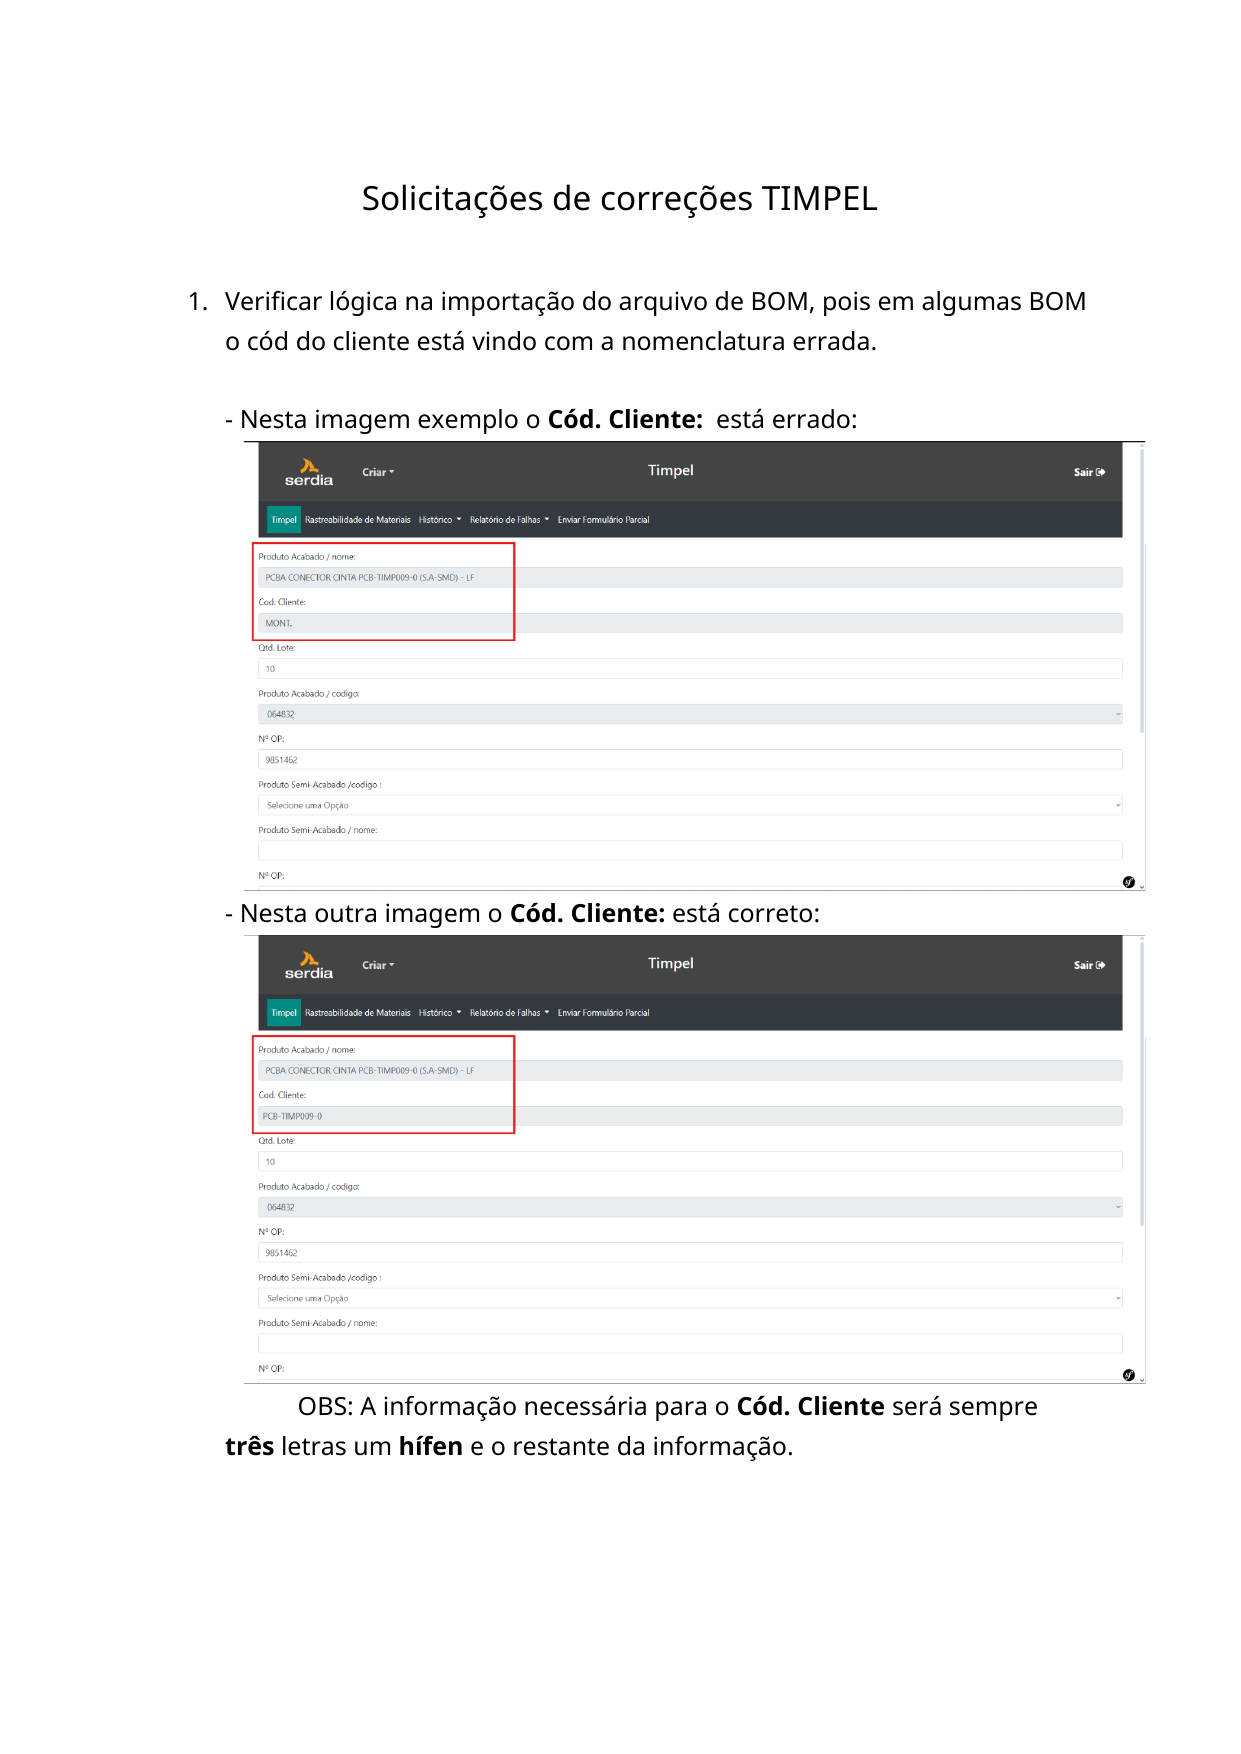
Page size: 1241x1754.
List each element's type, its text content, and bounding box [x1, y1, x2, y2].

list Verificar lógica na importação do arquivo de BOM, pois em algumas BOM o cód do cliente está vindo com a nomenclatura errada. - Nesta imagem exemplo o Cód. Cliente: está errado: - Nesta outra imagem o Cód. Cliente: está correto: OBS: A informação necessária para o Cód. Cliente será sempre três letras um hífen e o restante da informação. [187, 284, 1090, 1541]
subtitle Solicitações de correções TIMPEL [150, 175, 1090, 220]
